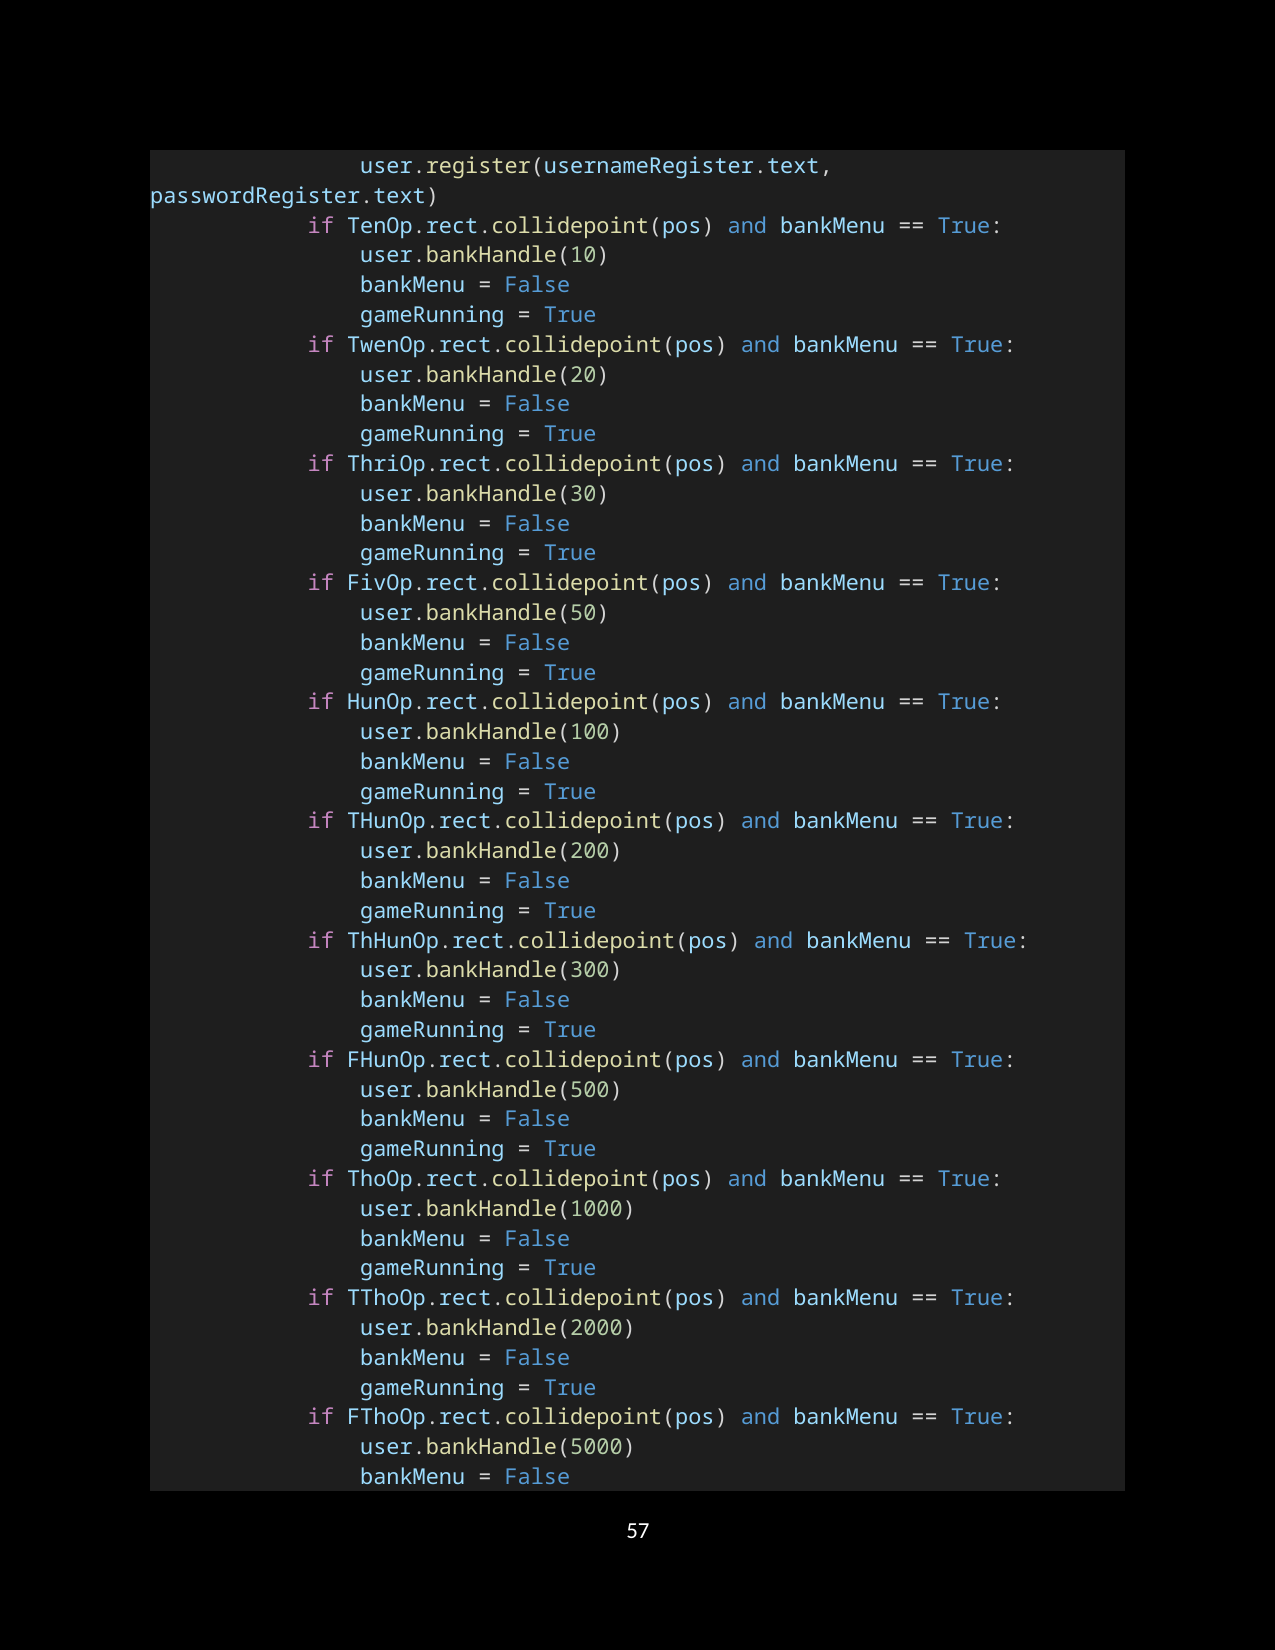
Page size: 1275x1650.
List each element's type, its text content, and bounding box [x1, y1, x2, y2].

text bankMenu = False [150, 507, 1125, 537]
text user.bankHandle(30) [150, 478, 1125, 507]
text user.bankHandle(2000) [150, 1312, 1125, 1342]
text gameRunning = True [150, 656, 1125, 686]
text user.bankHandle(100) [150, 716, 1125, 746]
text gameRunning = True [150, 299, 1125, 329]
text gameRunning = True [150, 895, 1125, 924]
text user.bankHandle(50) [150, 597, 1125, 627]
text gameRunning = True [150, 1371, 1125, 1401]
text user.bankHandle(1000) [150, 1193, 1125, 1222]
text bankMenu = False [150, 984, 1125, 1014]
text user.bankHandle(5000) [150, 1431, 1125, 1461]
text if TThoOp.rect.collidepoint(pos) and bankMenu == True: [150, 1282, 1125, 1312]
text if FHunOp.rect.collidepoint(pos) and bankMenu == True: [150, 1044, 1125, 1073]
text user.bankHandle(200) [150, 835, 1125, 865]
text gameRunning = True [150, 537, 1125, 567]
text gameRunning = True [150, 776, 1125, 805]
text if FivOp.rect.collidepoint(pos) and bankMenu == True: [150, 567, 1125, 597]
text if ThoOp.rect.collidepoint(pos) and bankMenu == True: [150, 1163, 1125, 1193]
text user.bankHandle(10) [150, 239, 1125, 269]
text if ThriOp.rect.collidepoint(pos) and bankMenu == True: [150, 448, 1125, 478]
text if TenOp.rect.collidepoint(pos) and bankMenu == True: [150, 209, 1125, 239]
text user.register(usernameRegister.text, passwordRegister.text) [150, 150, 1125, 209]
text bankMenu = False [150, 1103, 1125, 1133]
text if TwenOp.rect.collidepoint(pos) and bankMenu == True: [150, 329, 1125, 358]
text gameRunning = True [150, 418, 1125, 448]
text if THunOp.rect.collidepoint(pos) and bankMenu == True: [150, 805, 1125, 835]
text bankMenu = False [150, 746, 1125, 776]
text bankMenu = False [150, 865, 1125, 895]
text if ThHunOp.rect.collidepoint(pos) and bankMenu == True: [150, 924, 1125, 954]
text user.bankHandle(20) [150, 358, 1125, 388]
text bankMenu = False [150, 1342, 1125, 1371]
text user.bankHandle(500) [150, 1073, 1125, 1103]
text if HunOp.rect.collidepoint(pos) and bankMenu == True: [150, 686, 1125, 716]
text gameRunning = True [150, 1014, 1125, 1044]
text gameRunning = True [150, 1252, 1125, 1282]
text bankMenu = False [150, 627, 1125, 656]
text bankMenu = False [150, 1222, 1125, 1252]
text bankMenu = False [150, 388, 1125, 418]
text if FThoOp.rect.collidepoint(pos) and bankMenu == True: [150, 1401, 1125, 1431]
text user.bankHandle(300) [150, 954, 1125, 984]
text gameRunning = True [150, 1133, 1125, 1163]
text bankMenu = False [150, 1461, 1125, 1491]
text bankMenu = False [150, 269, 1125, 299]
